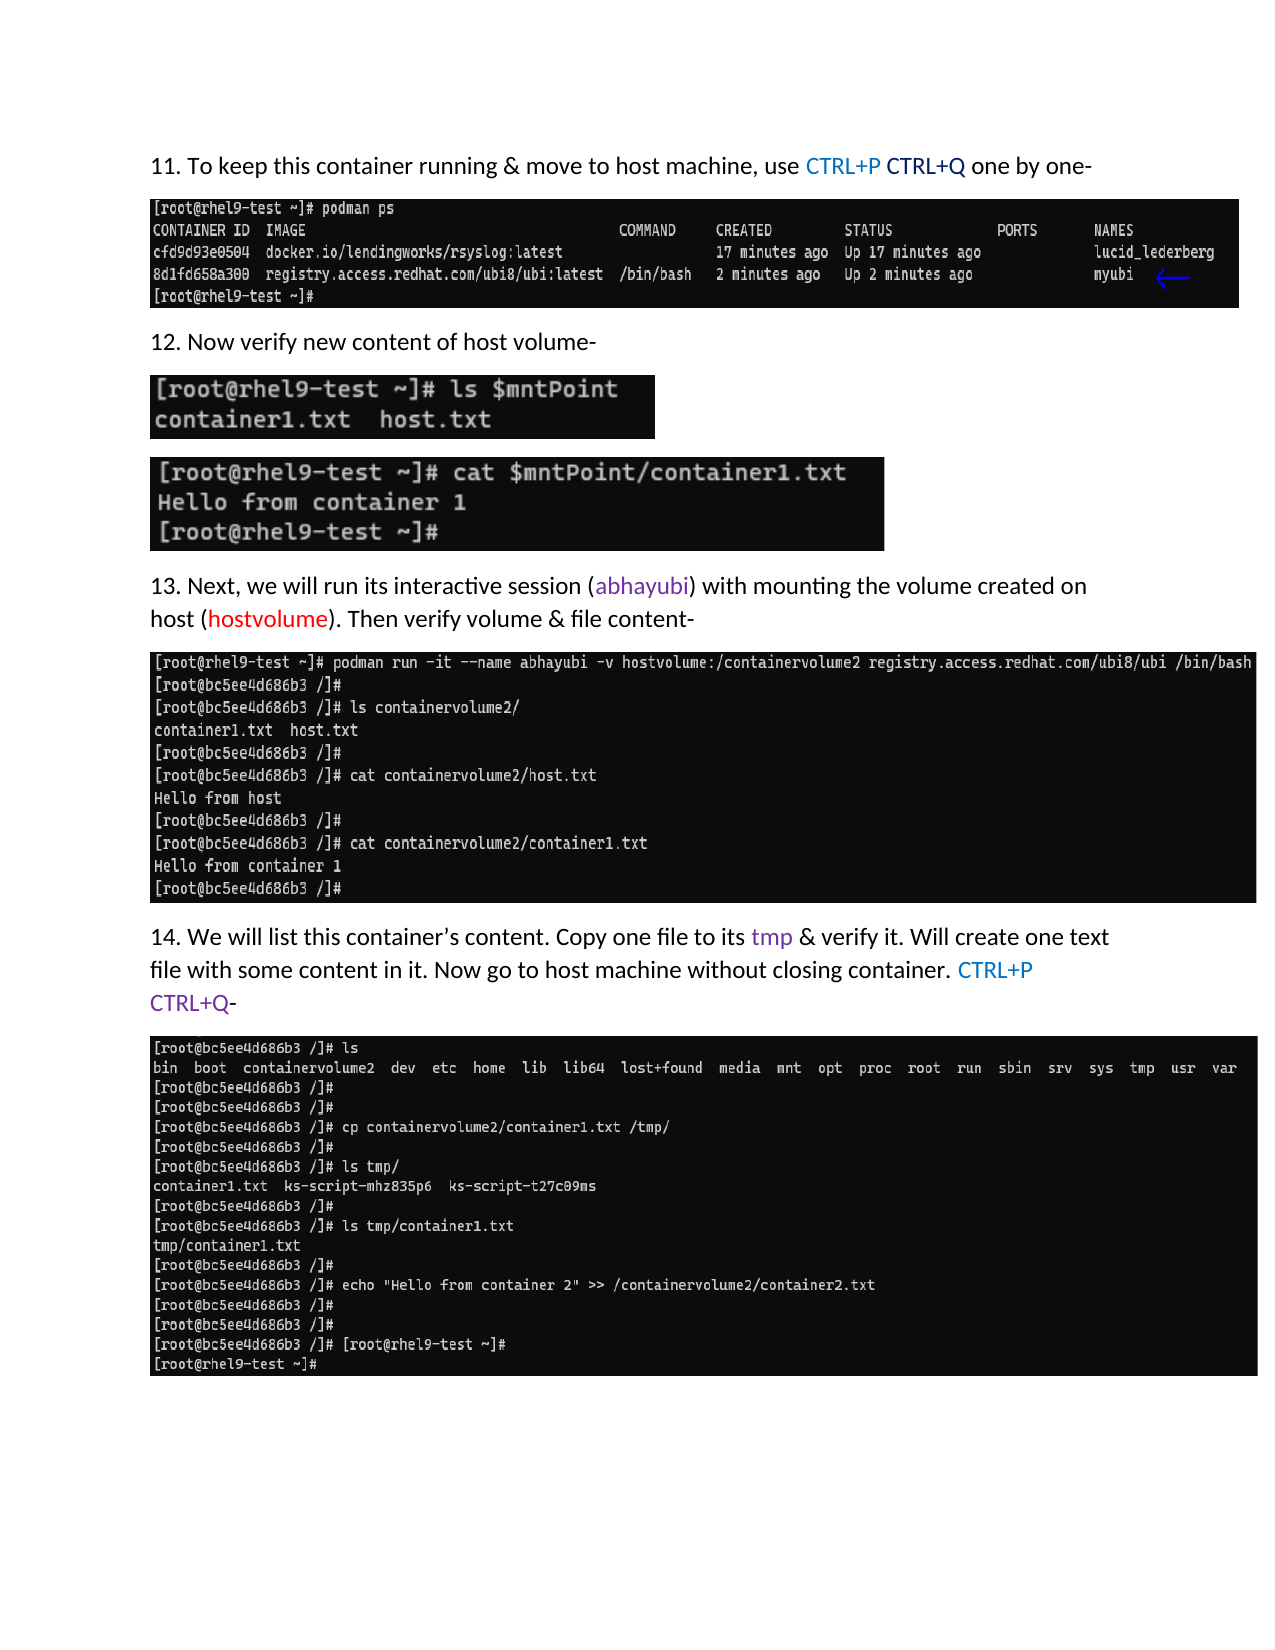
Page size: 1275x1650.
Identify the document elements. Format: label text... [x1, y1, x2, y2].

text 14. We will list this container’s content. Copy one file to its tmp & verify it. Will create one text file with some content in it. Now go to host machine without closing container. CTRL+P CTRL+Q- [150, 921, 1125, 1017]
picture [150, 199, 1239, 308]
picture [150, 1036, 1258, 1376]
picture [150, 375, 655, 439]
text 13. Next, we will run its interactive session (abhayubi) with mounting the volume created on host (hostvolume). Then verify volume & file content- [150, 570, 1125, 633]
picture [150, 652, 1257, 903]
text 12. Now verify new content of host volume- [150, 326, 1125, 357]
text 11. To keep this container running & move to host machine, use CTRL+P CTRL+Q one by one- [150, 150, 1125, 181]
picture [150, 457, 885, 551]
